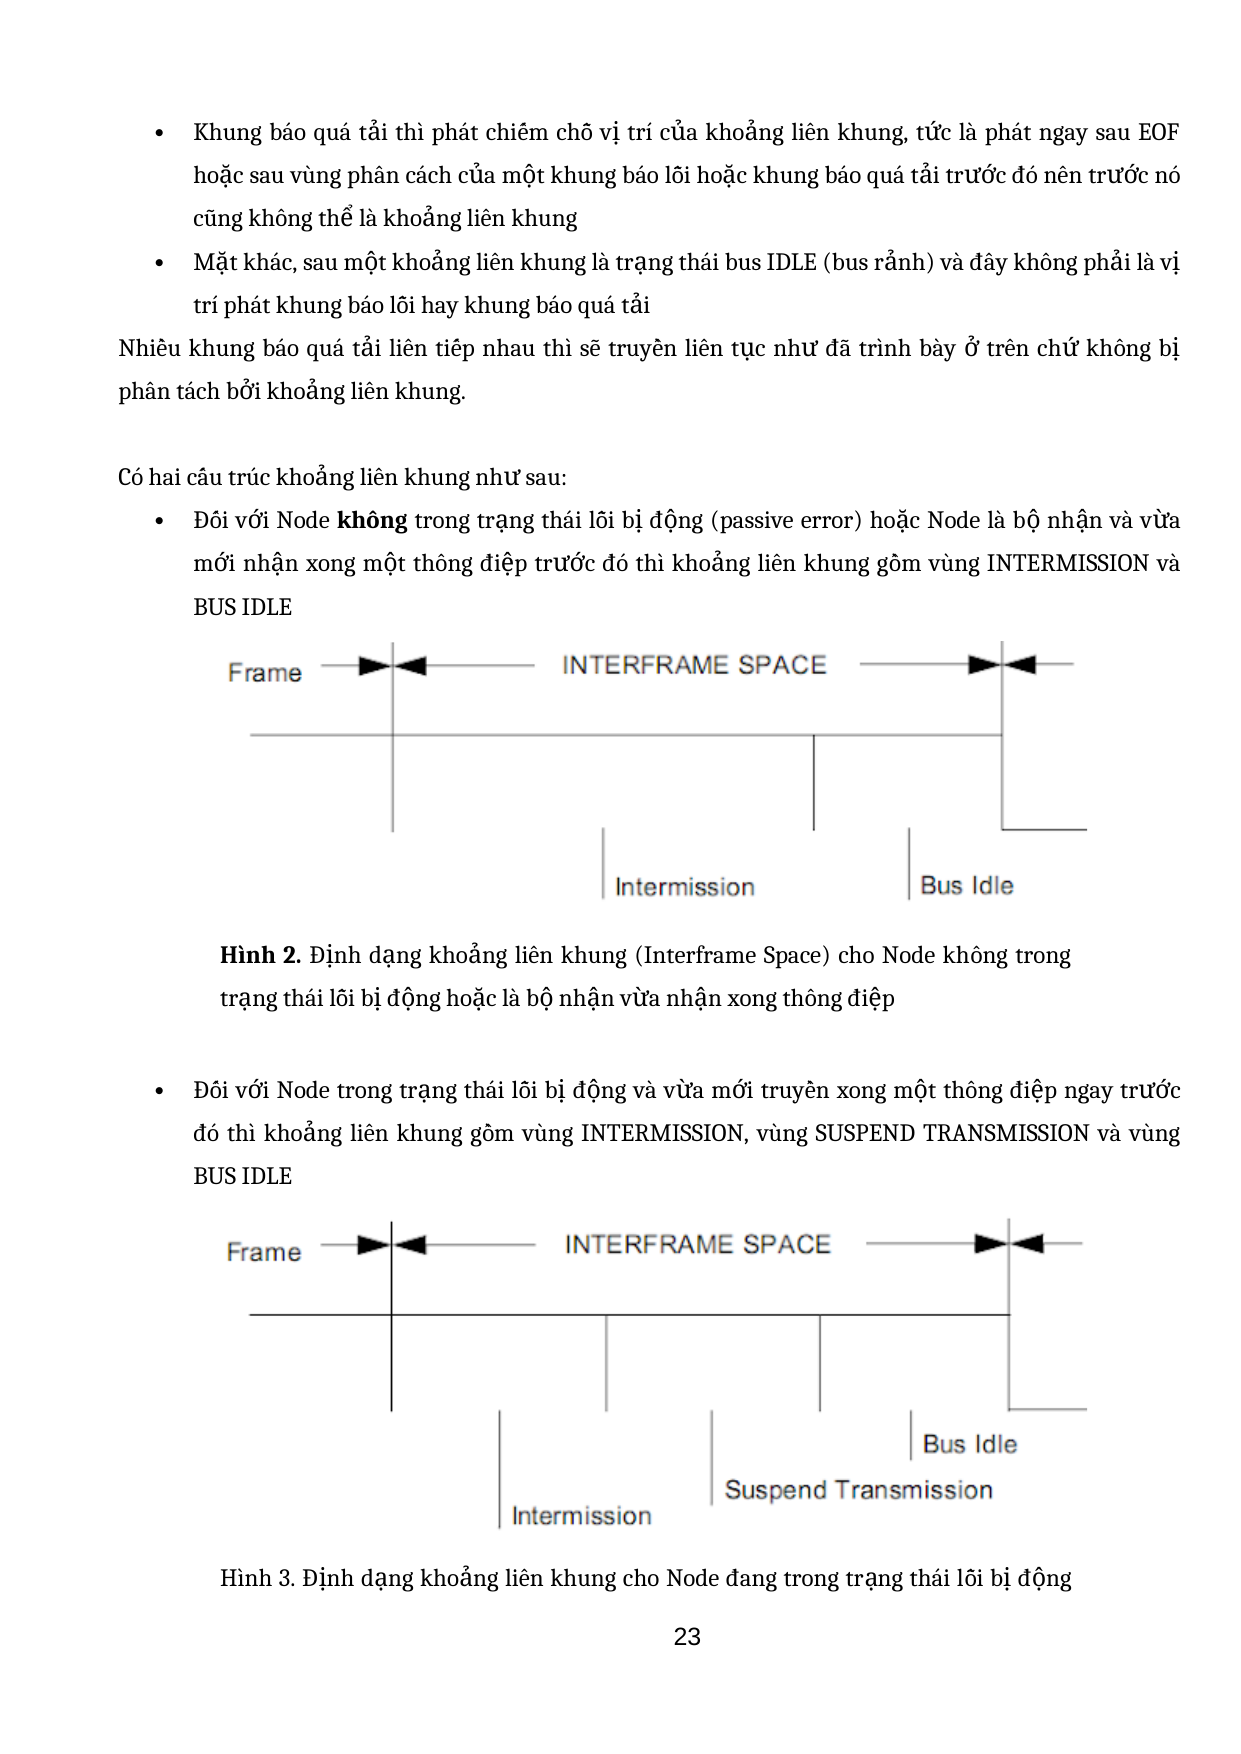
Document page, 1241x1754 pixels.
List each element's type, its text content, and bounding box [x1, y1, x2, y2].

text Nhiều khung báo quá tải liên tiếp nhau thì sẽ truyền liên tục như đã trình bày ở trên chứ không bị phân tách bởi khoảng liên khung. [118, 334, 1181, 406]
list Mặt khác, sau một khoảng liên khung là trạng thái bus IDLE (bus rảnh) và đây không phải là vị trí phát khung báo lỗi hay khung báo quá tải [156, 247, 1181, 319]
list Khung báo quá tải thì phát chiếm chỗ vị trí của khoảng liên khung, tức là phát ngay sau EOF hoặc sau vùng phân cách của một khung báo lỗi hoặc khung báo quá tải trước đó nên trước nó cũng không thể là khoảng liên khung [156, 118, 1181, 233]
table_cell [212, 1557, 1087, 1598]
table_header [212, 1205, 1087, 1557]
list Đối với Node không trong trạng thái lỗi bị động (passive error) hoặc Node là bộ nhận và vừa mới nhận xong một thông điệp trước đó thì khoảng liên khung gồm vùng INTERMISSION và BUS IDLE [156, 506, 1181, 621]
table_header [212, 636, 1087, 934]
table_cell Hình 2. Định dạng khoảng liên khung (Interframe Space) cho Node không trong trạng thái lỗi bị động hoặc là bộ nhận vừa nhận xong thông điệp [212, 934, 1087, 1033]
picture [219, 1211, 1088, 1537]
picture [219, 641, 1088, 914]
text Có hai cấu trúc khoảng liên khung như sau: [118, 463, 1181, 492]
list Đối với Node trong trạng thái lỗi bị động và vừa mới truyền xong một thông điệp ngay trước đó thì khoảng liên khung gồm vùng INTERMISSION, vùng SUSPEND TRANSMISSION và vùng BUS IDLE [156, 1076, 1181, 1191]
